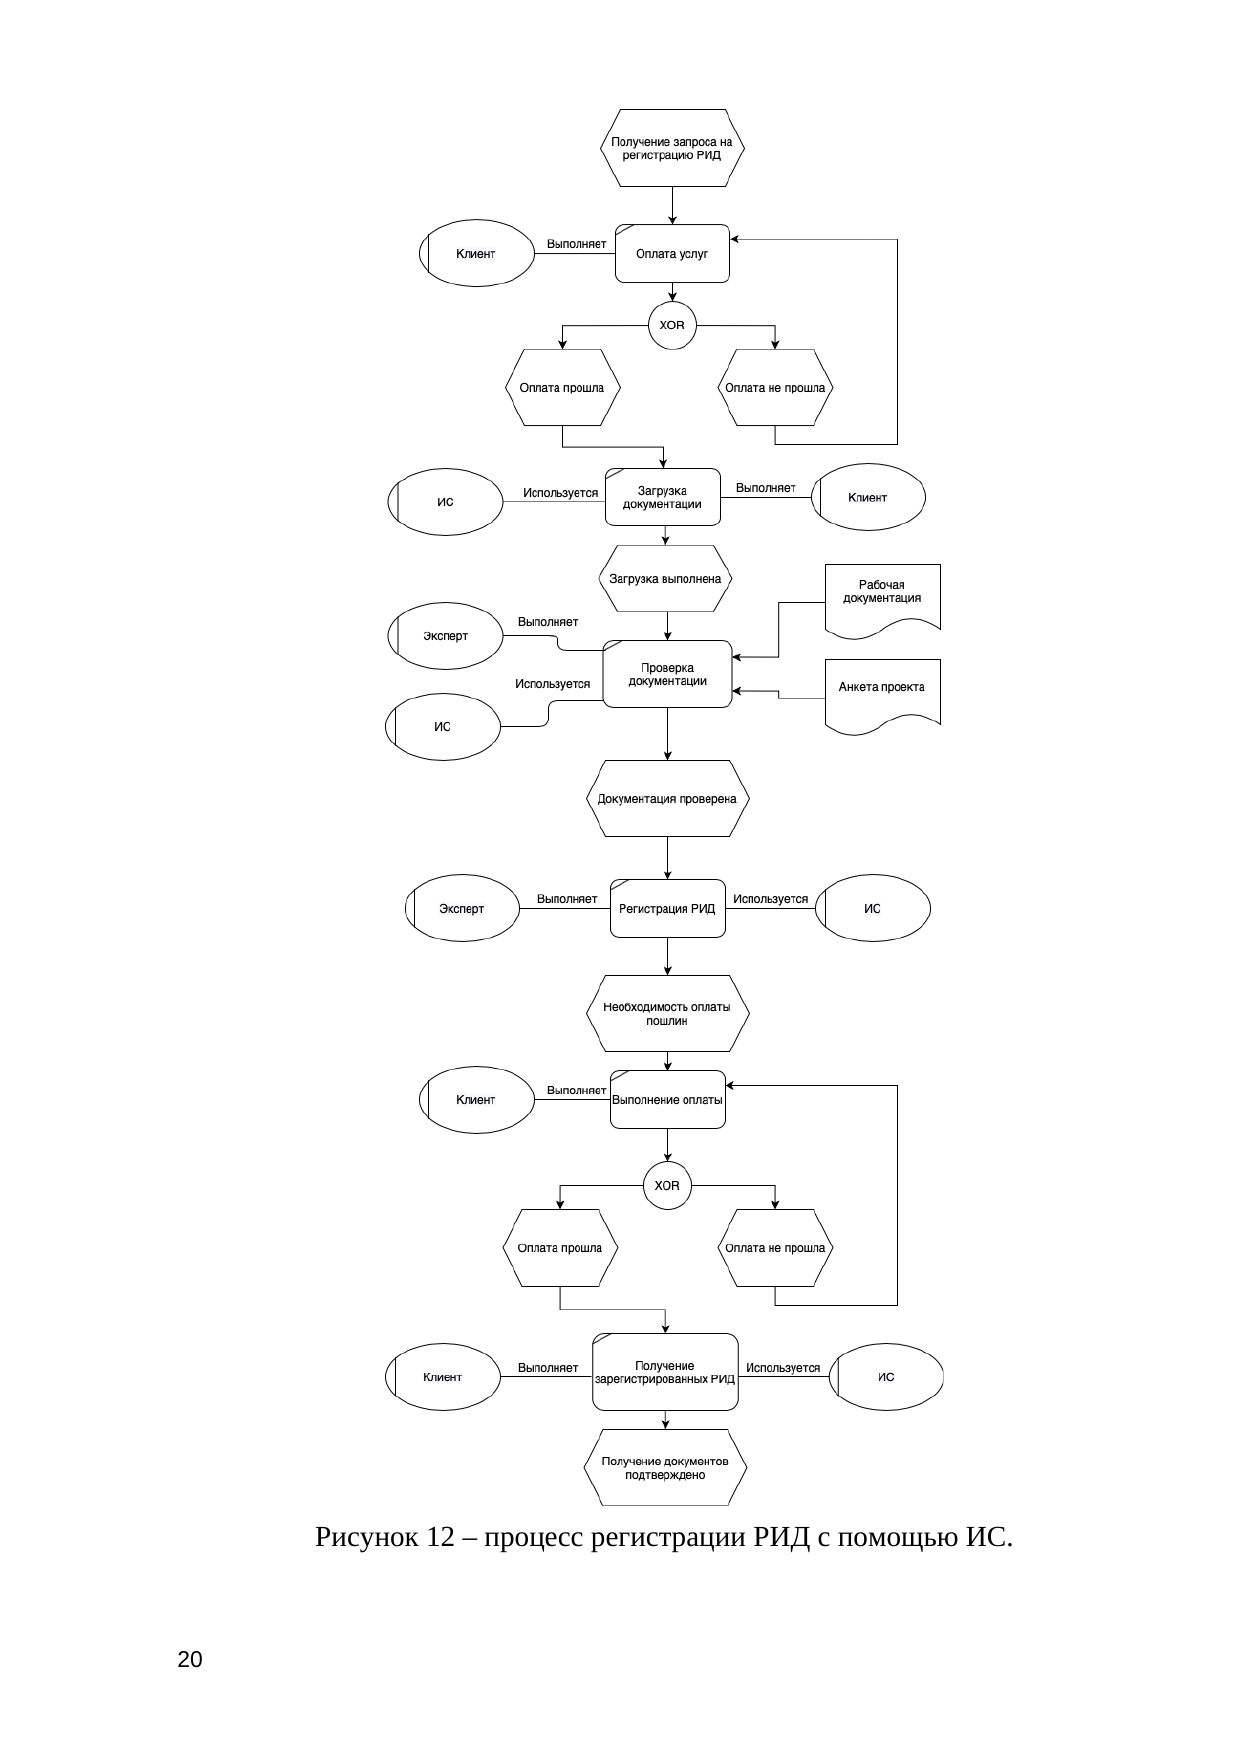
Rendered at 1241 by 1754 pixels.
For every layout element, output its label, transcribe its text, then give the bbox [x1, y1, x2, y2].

text Рисунок 12 – процесс регистрации РИД с помощью ИС. [177, 1519, 1152, 1552]
picture [385, 109, 944, 1506]
